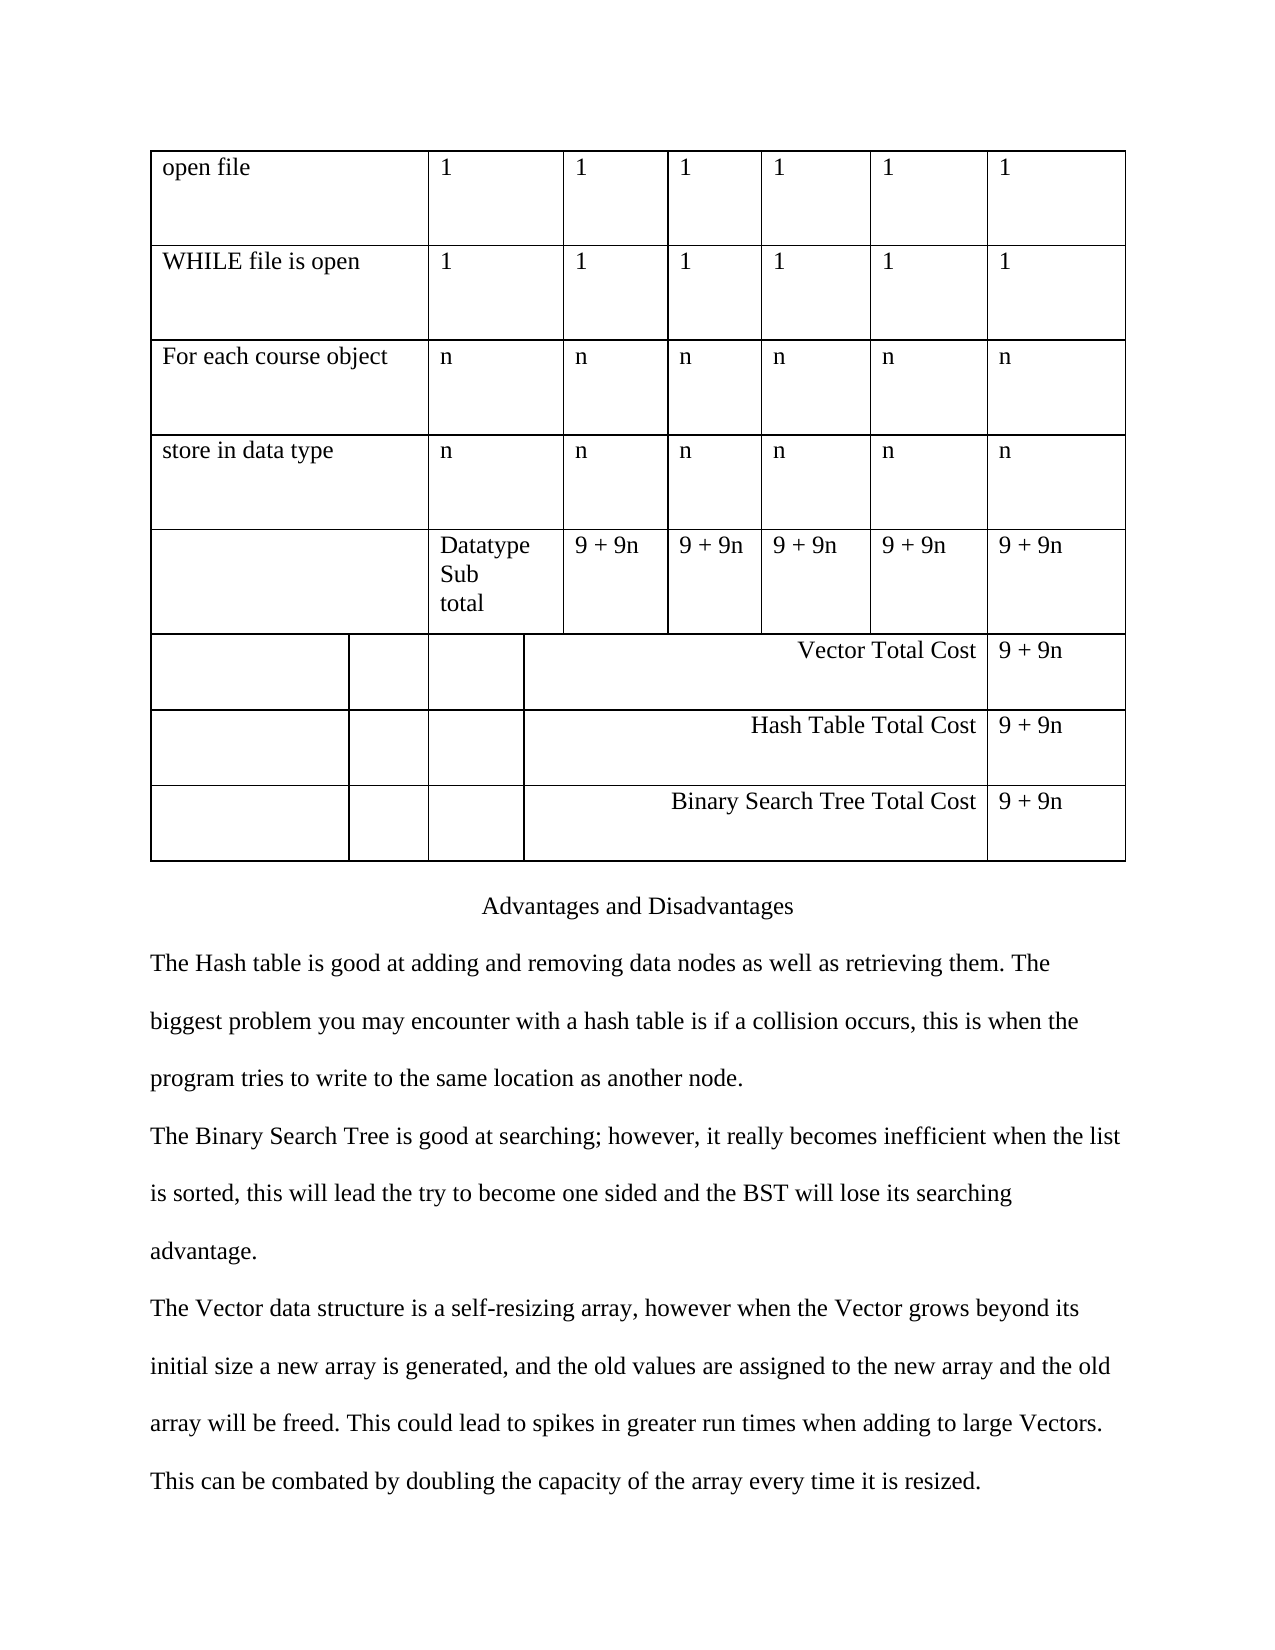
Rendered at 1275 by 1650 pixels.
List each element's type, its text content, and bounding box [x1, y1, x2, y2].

table_cell [429, 786, 523, 860]
table_cell n [871, 436, 987, 529]
text The Binary Search Tree is good at searching; however, it really becomes inefficient when the list is sorted, this will lead the try to become one sided and the BST will lose its searching advantage. [150, 1121, 1125, 1264]
table_cell n [564, 436, 667, 529]
table_cell n [762, 436, 870, 529]
table_cell [152, 530, 428, 633]
table_cell n [988, 436, 1125, 529]
table_cell open file [152, 152, 428, 245]
table_cell Binary Search Tree Total Cost [525, 786, 987, 860]
table_cell 9 + 9n [988, 786, 1125, 860]
table_cell Hash Table Total Cost [525, 711, 987, 785]
table_cell n [564, 341, 667, 434]
text Advantages and Disadvantages [150, 891, 1125, 919]
table_cell 1 [429, 246, 563, 339]
table_cell [429, 635, 523, 709]
table_cell 9 + 9n [988, 530, 1125, 633]
table_cell 1 [762, 246, 870, 339]
table_cell 1 [669, 152, 761, 245]
table_cell n [429, 341, 563, 434]
table_cell 9 + 9n [762, 530, 870, 633]
table_cell [350, 786, 428, 860]
table_cell [429, 711, 523, 785]
table_cell n [988, 341, 1125, 434]
table_cell 9 + 9n [988, 711, 1125, 785]
table_cell Datatype Sub total [429, 530, 563, 633]
table_cell 1 [564, 152, 667, 245]
table_cell Vector Total Cost [525, 635, 987, 709]
table_cell [350, 635, 428, 709]
table_cell n [669, 436, 761, 529]
table_cell 1 [762, 152, 870, 245]
table_cell 9 + 9n [564, 530, 667, 633]
table_cell 1 [871, 152, 987, 245]
table_cell WHILE file is open [152, 246, 428, 339]
table_cell 1 [988, 246, 1125, 339]
table_cell n [669, 341, 761, 434]
table_cell For each course object [152, 341, 428, 434]
table_cell 1 [564, 246, 667, 339]
table_cell store in data type [152, 436, 428, 529]
table_cell 1 [429, 152, 563, 245]
table_cell 1 [988, 152, 1125, 245]
table_cell [152, 635, 348, 709]
table_cell [350, 711, 428, 785]
text The Vector data structure is a self-resizing array, however when the Vector grows beyond its initial size a new array is generated, and the old values are assigned to the new array and the old array will be freed. This could lead to spikes in greater run times when adding to large Vectors. This can be combated by doubling the capacity of the array every time it is resized. [150, 1293, 1125, 1494]
table_cell n [762, 341, 870, 434]
table_cell 9 + 9n [988, 635, 1125, 709]
table_cell 9 + 9n [669, 530, 761, 633]
text The Hash table is good at adding and removing data nodes as well as retrieving them. The biggest problem you may encounter with a hash table is if a collision occurs, this is when the program tries to write to the same location as another node. [150, 948, 1125, 1092]
table_cell 1 [871, 246, 987, 339]
table_cell n [871, 341, 987, 434]
table_cell 9 + 9n [871, 530, 987, 633]
table_cell [152, 786, 348, 860]
table_cell n [429, 436, 563, 529]
table_cell [152, 711, 348, 785]
table_cell 1 [669, 246, 761, 339]
